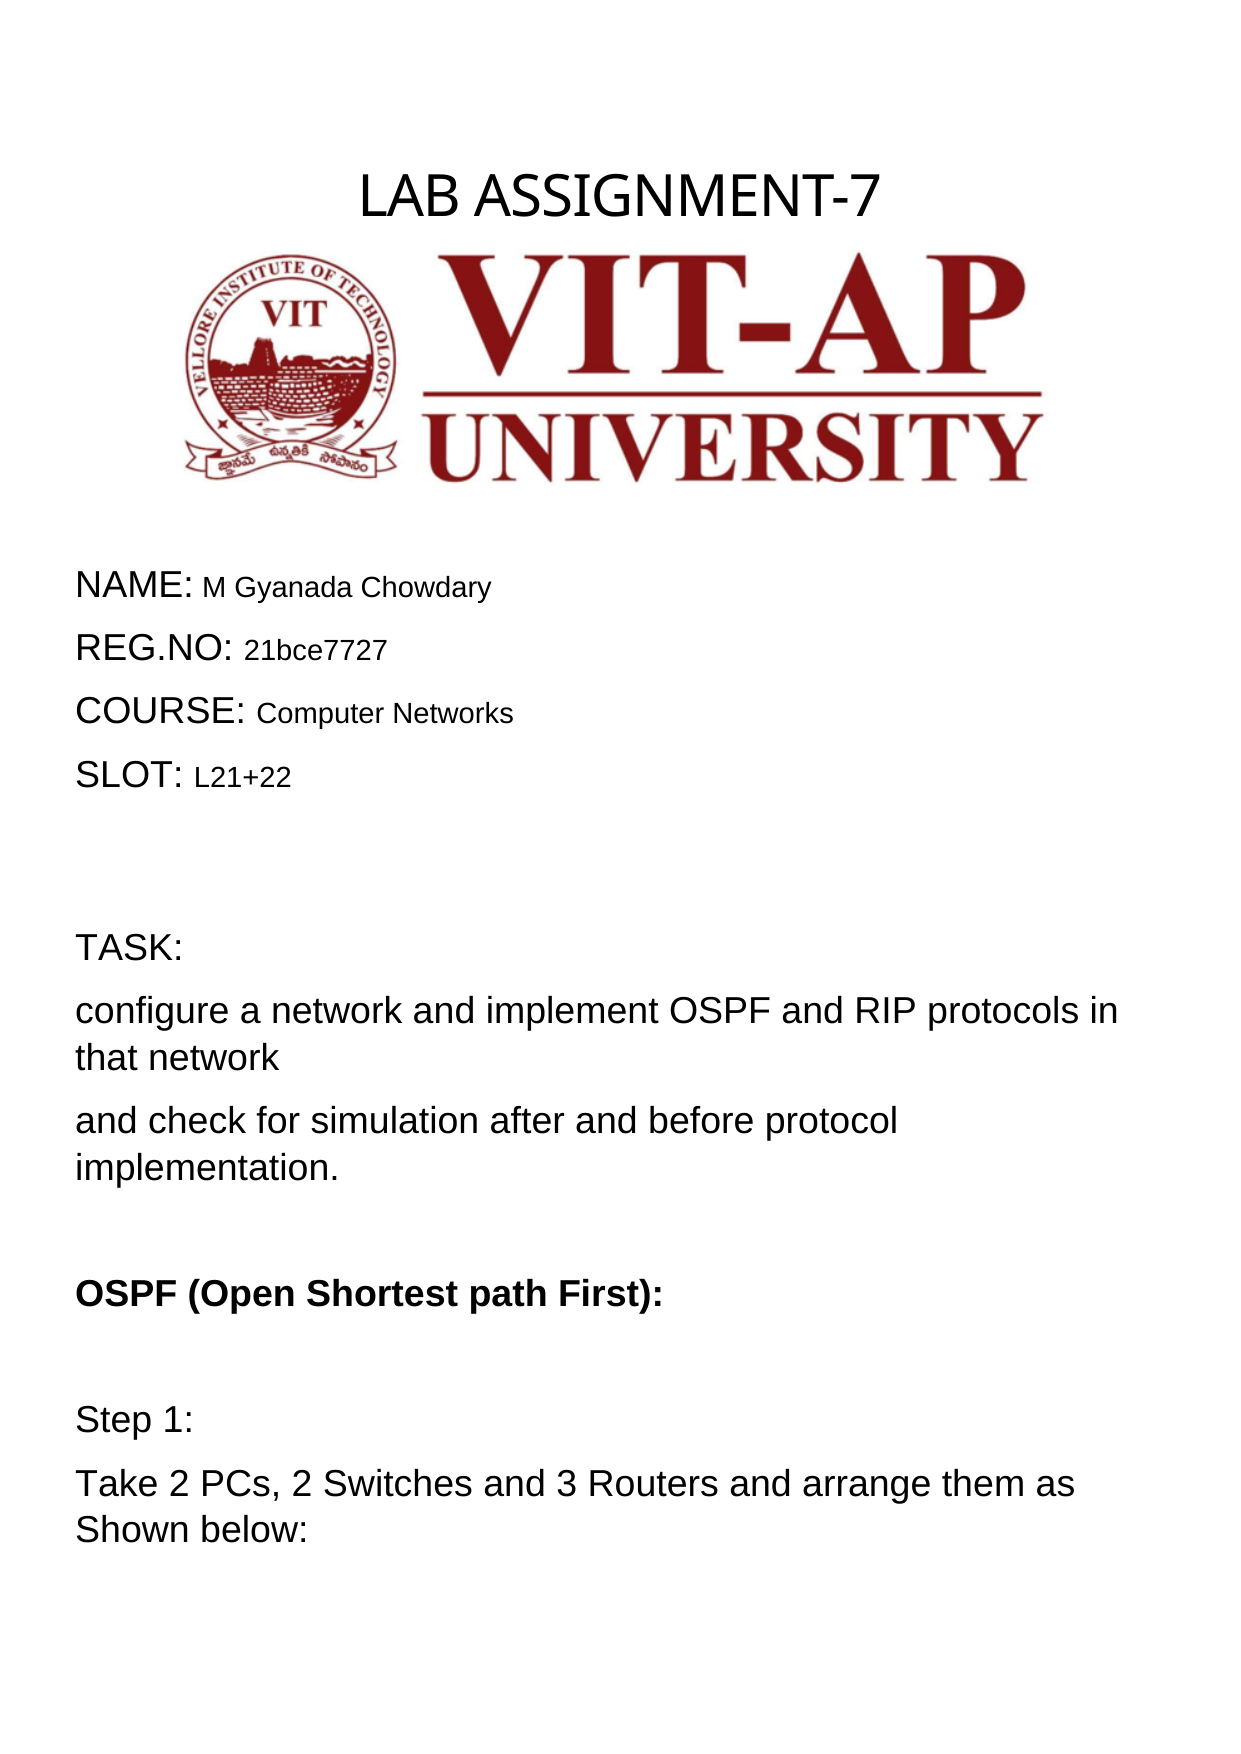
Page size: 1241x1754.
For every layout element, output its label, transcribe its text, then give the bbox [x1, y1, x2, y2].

text TASK: [75, 925, 1165, 968]
text OSPF (Open Shortest path First): [75, 1271, 1165, 1314]
text Step 1: [75, 1398, 1165, 1441]
picture [182, 233, 1058, 497]
text configure a network and implement OSPF and RIP protocols in that network [75, 988, 1165, 1078]
text and check for simulation after and before protocol implementation. [75, 1098, 1165, 1188]
text REG.NO: 21bce7727 [75, 625, 1165, 668]
text COURSE: Computer Networks [75, 689, 1165, 732]
text SLOT: L21+22 [75, 752, 1165, 795]
title LAB ASSIGNMENT-7 [75, 154, 1165, 234]
text Take 2 PCs, 2 Switches and 3 Routers and arrange them as Shown below: [75, 1461, 1165, 1551]
text NAME: M Gyanada Chowdary [75, 562, 1165, 605]
